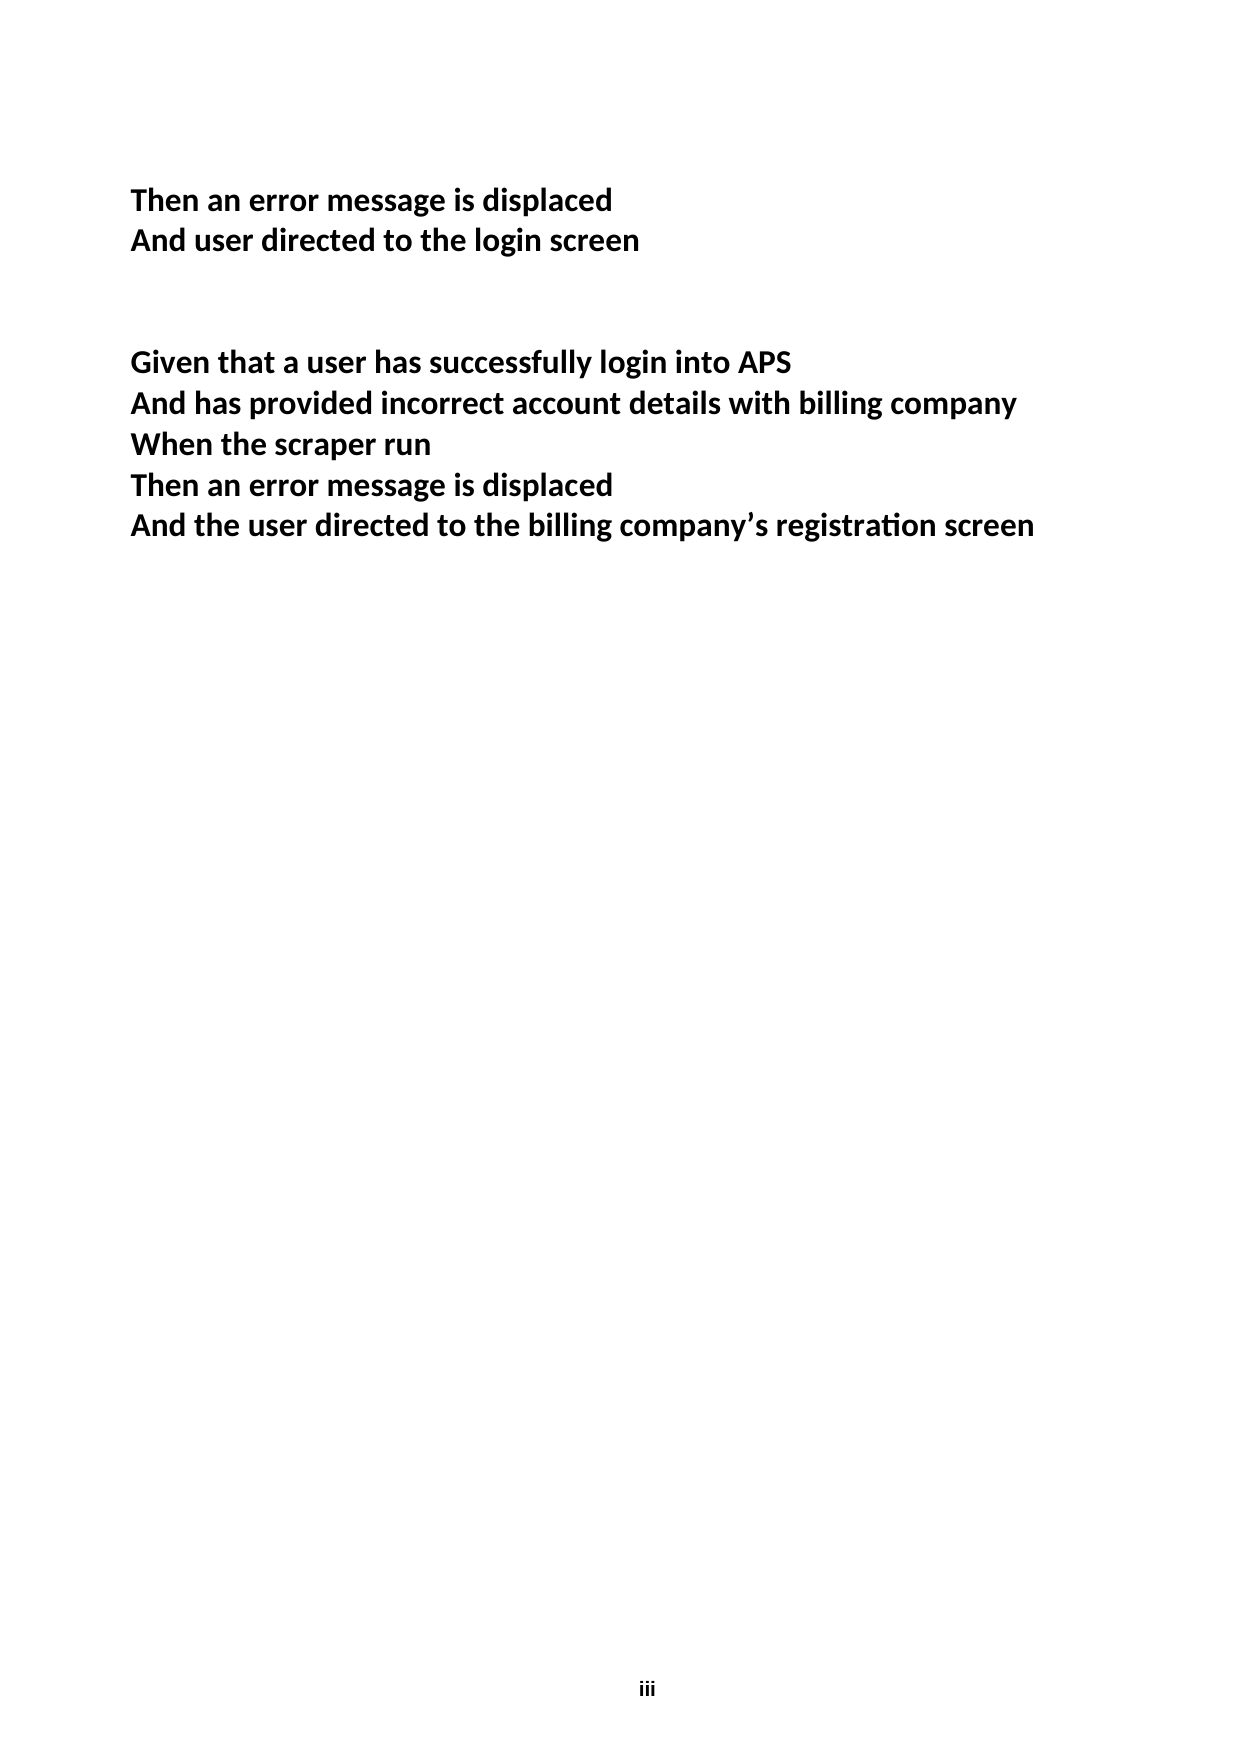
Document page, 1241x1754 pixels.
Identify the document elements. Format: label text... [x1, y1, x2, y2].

text And user directed to the login screen [130, 219, 1164, 260]
text And the user directed to the billing company’s registration screen [130, 504, 1164, 545]
text And has provided incorrect account details with billing company [130, 382, 1164, 423]
text When the scraper run [130, 423, 1164, 464]
text Given that a user has successfully login into APS [130, 341, 1164, 382]
text Then an error message is displaced [130, 178, 1164, 219]
text Then an error message is displaced [130, 464, 1164, 504]
